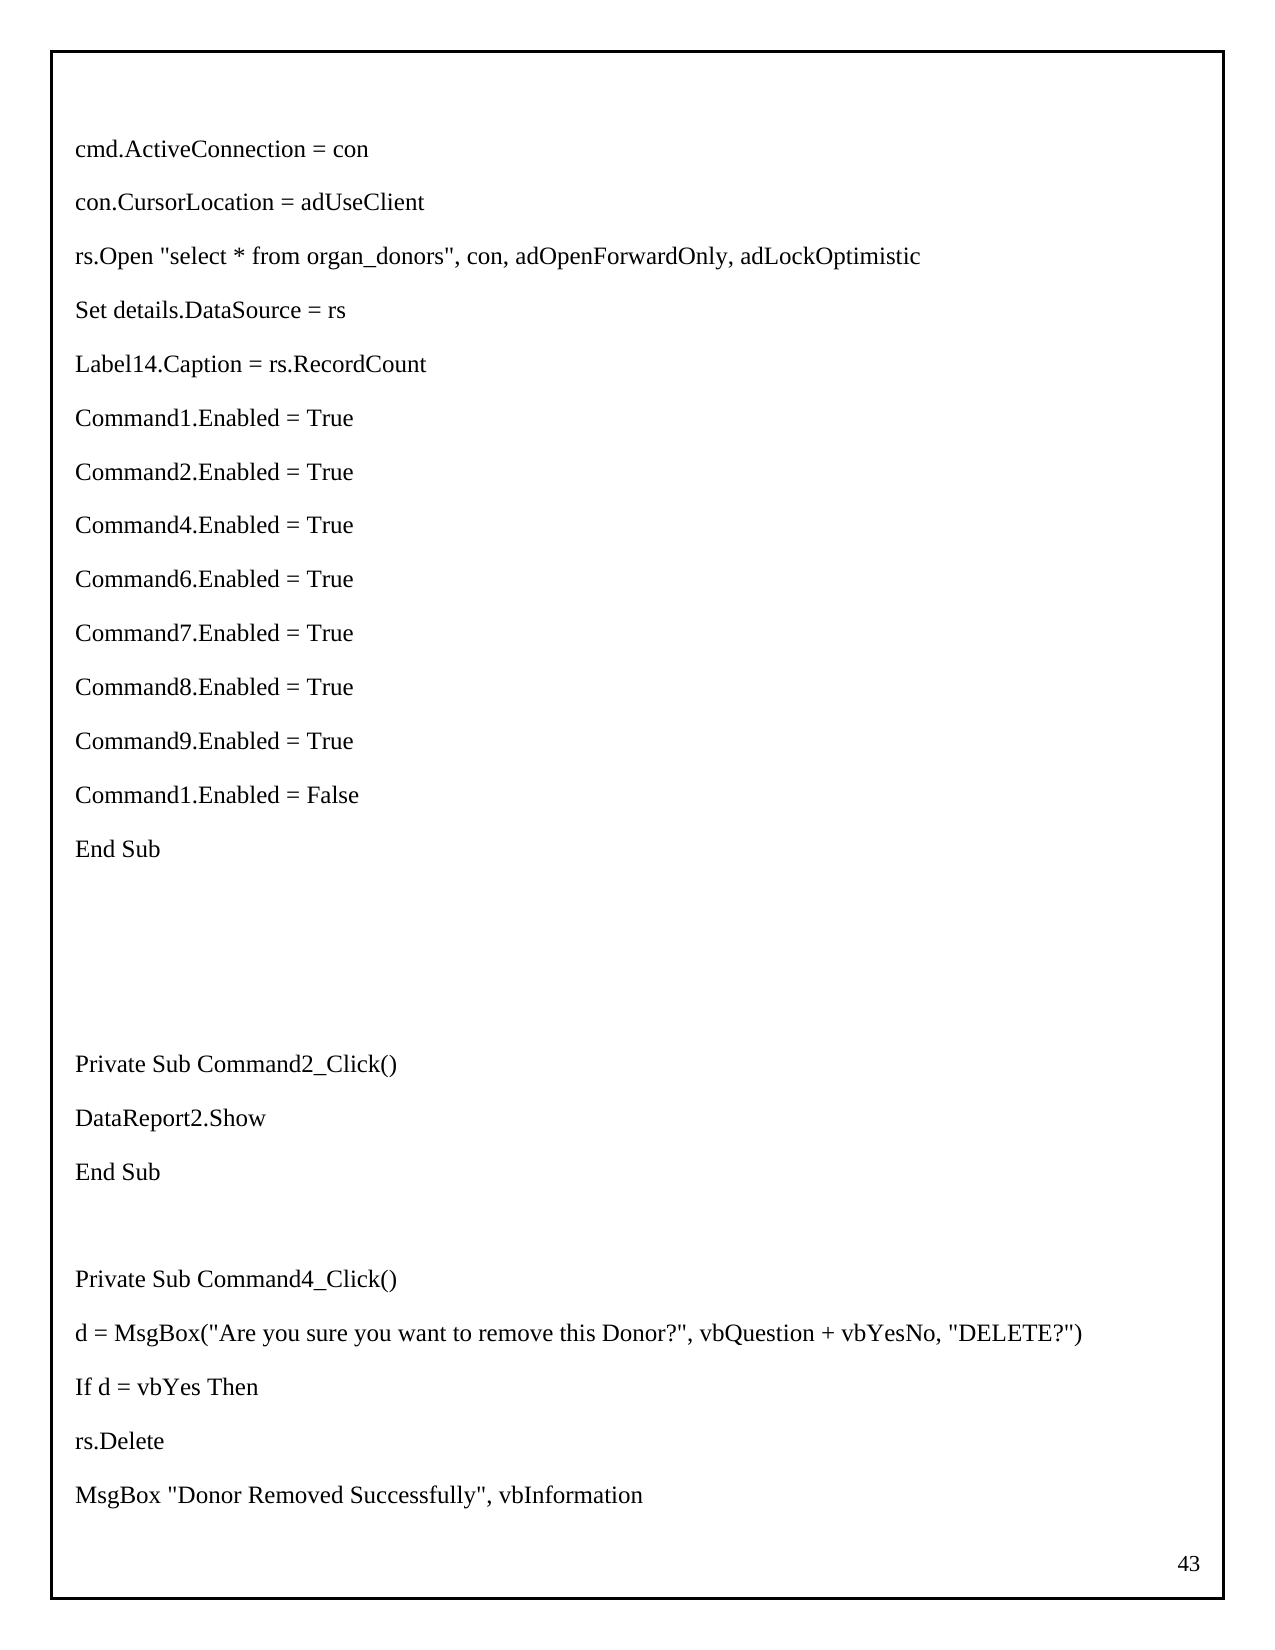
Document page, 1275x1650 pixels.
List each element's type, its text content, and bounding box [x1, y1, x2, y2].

text Command8.Enabled = True [75, 672, 1200, 701]
text Command1.Enabled = False [75, 780, 1200, 809]
text con.CursorLocation = adUseClient [75, 187, 1200, 216]
text DataReport2.Show [75, 1103, 1200, 1132]
text cmd.ActiveConnection = con [75, 134, 1200, 162]
text End Sub [75, 1157, 1200, 1186]
text Command9.Enabled = True [75, 726, 1200, 755]
text If d = vbYes Then [75, 1372, 1200, 1401]
text Command7.Enabled = True [75, 618, 1200, 647]
text Command2.Enabled = True [75, 457, 1200, 486]
text Private Sub Command4_Click() [75, 1264, 1200, 1293]
text rs.Delete [75, 1426, 1200, 1455]
text Label14.Caption = rs.RecordCount [75, 349, 1200, 378]
text End Sub [75, 834, 1200, 862]
text MsgBox "Donor Removed Successfully", vbInformation [75, 1480, 1200, 1509]
text Private Sub Command2_Click() [75, 1049, 1200, 1078]
text Set details.DataSource = rs [75, 295, 1200, 324]
text d = MsgBox("Are you sure you want to remove this Donor?", vbQuestion + vbYesNo, "DELETE?") [75, 1318, 1200, 1347]
text rs.Open "select * from organ_donors", con, adOpenForwardOnly, adLockOptimistic [75, 241, 1200, 270]
text Command6.Enabled = True [75, 564, 1200, 593]
text Command1.Enabled = True [75, 403, 1200, 432]
text Command4.Enabled = True [75, 511, 1200, 539]
